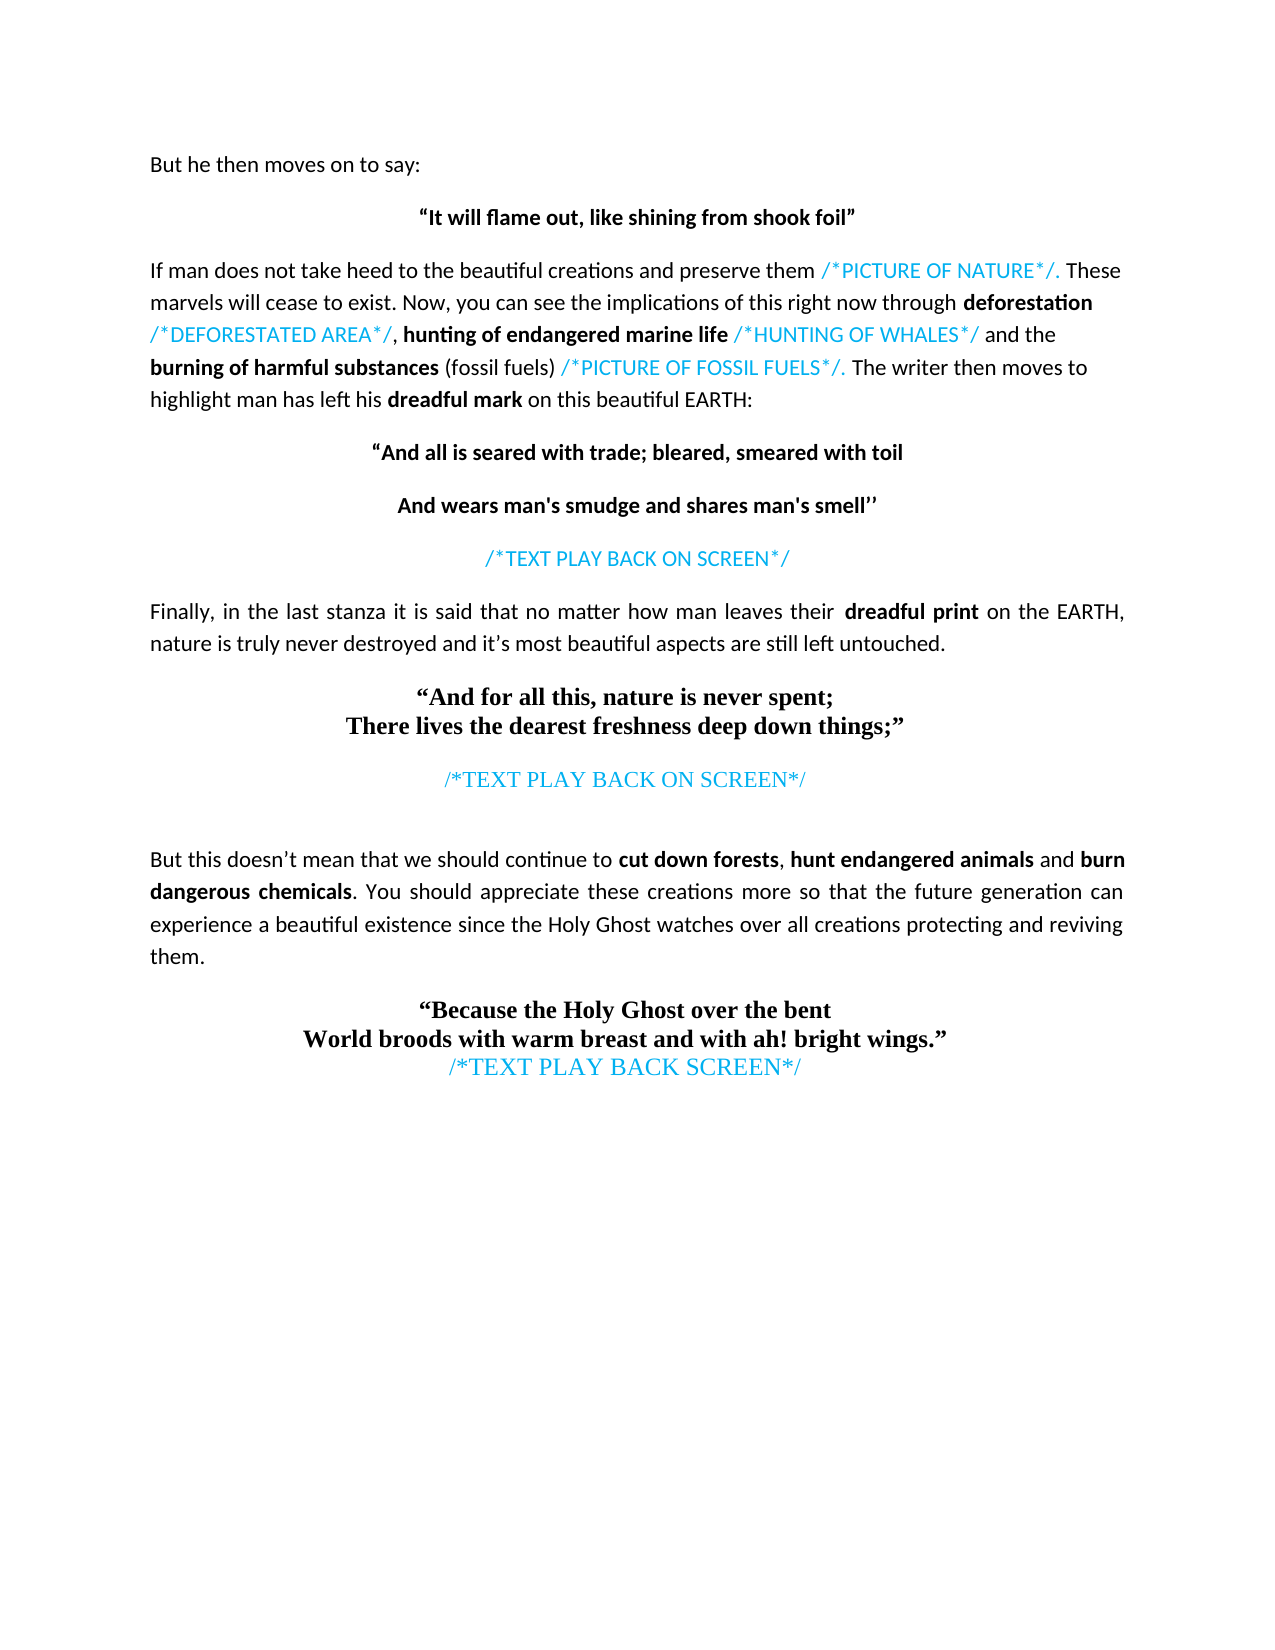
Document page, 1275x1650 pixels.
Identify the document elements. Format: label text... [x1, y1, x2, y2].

text “And for all this, nature is never spent; [125, 682, 1125, 711]
text /*TEXT PLAY BACK SCREEN*/ [125, 1052, 1125, 1081]
text And wears man's smudge and shares man's smell’’ [150, 491, 1125, 519]
text But he then moves on to say: [150, 150, 1125, 178]
text /*TEXT PLAY BACK ON SCREEN*/ [150, 544, 1125, 572]
text “And all is seared with trade; bleared, smeared with toil [150, 438, 1125, 466]
text /*TEXT PLAY BACK ON SCREEN*/ [125, 766, 1125, 792]
text But this doesn’t mean that we should continue to cut down forests, hunt endangered animals and burn dangerous chemicals. You should appreciate these creations more so that the future generation can experience a beautiful existence since the Holy Ghost watches over all creations protecting and reviving them. [150, 845, 1125, 970]
text “It will flame out, like shining from shook foil” [150, 203, 1125, 231]
text There lives the dearest freshness deep down things;” [125, 711, 1125, 739]
text World broods with warm breast and with ah! bright wings.” [125, 1024, 1125, 1052]
text Finally, in the last stanza it is said that no matter how man leaves their dreadful print on the EARTH, nature is truly never destroyed and it’s most beautiful aspects are still left untouched. [150, 597, 1125, 657]
text “Because the Holy Ghost over the bent [125, 995, 1125, 1024]
text If man does not take heed to the beautiful creations and preserve them /*PICTURE OF NATURE*/. These marvels will cease to exist. Now, you can see the implications of this right now through deforestation /*DEFORESTATED AREA*/, hunting of endangered marine life /*HUNTING OF WHALES*/ and the burning of harmful substances (fossil fuels) /*PICTURE OF FOSSIL FUELS*/. The writer then moves to highlight man has left his dreadful mark on this beautiful EARTH: [150, 256, 1125, 413]
